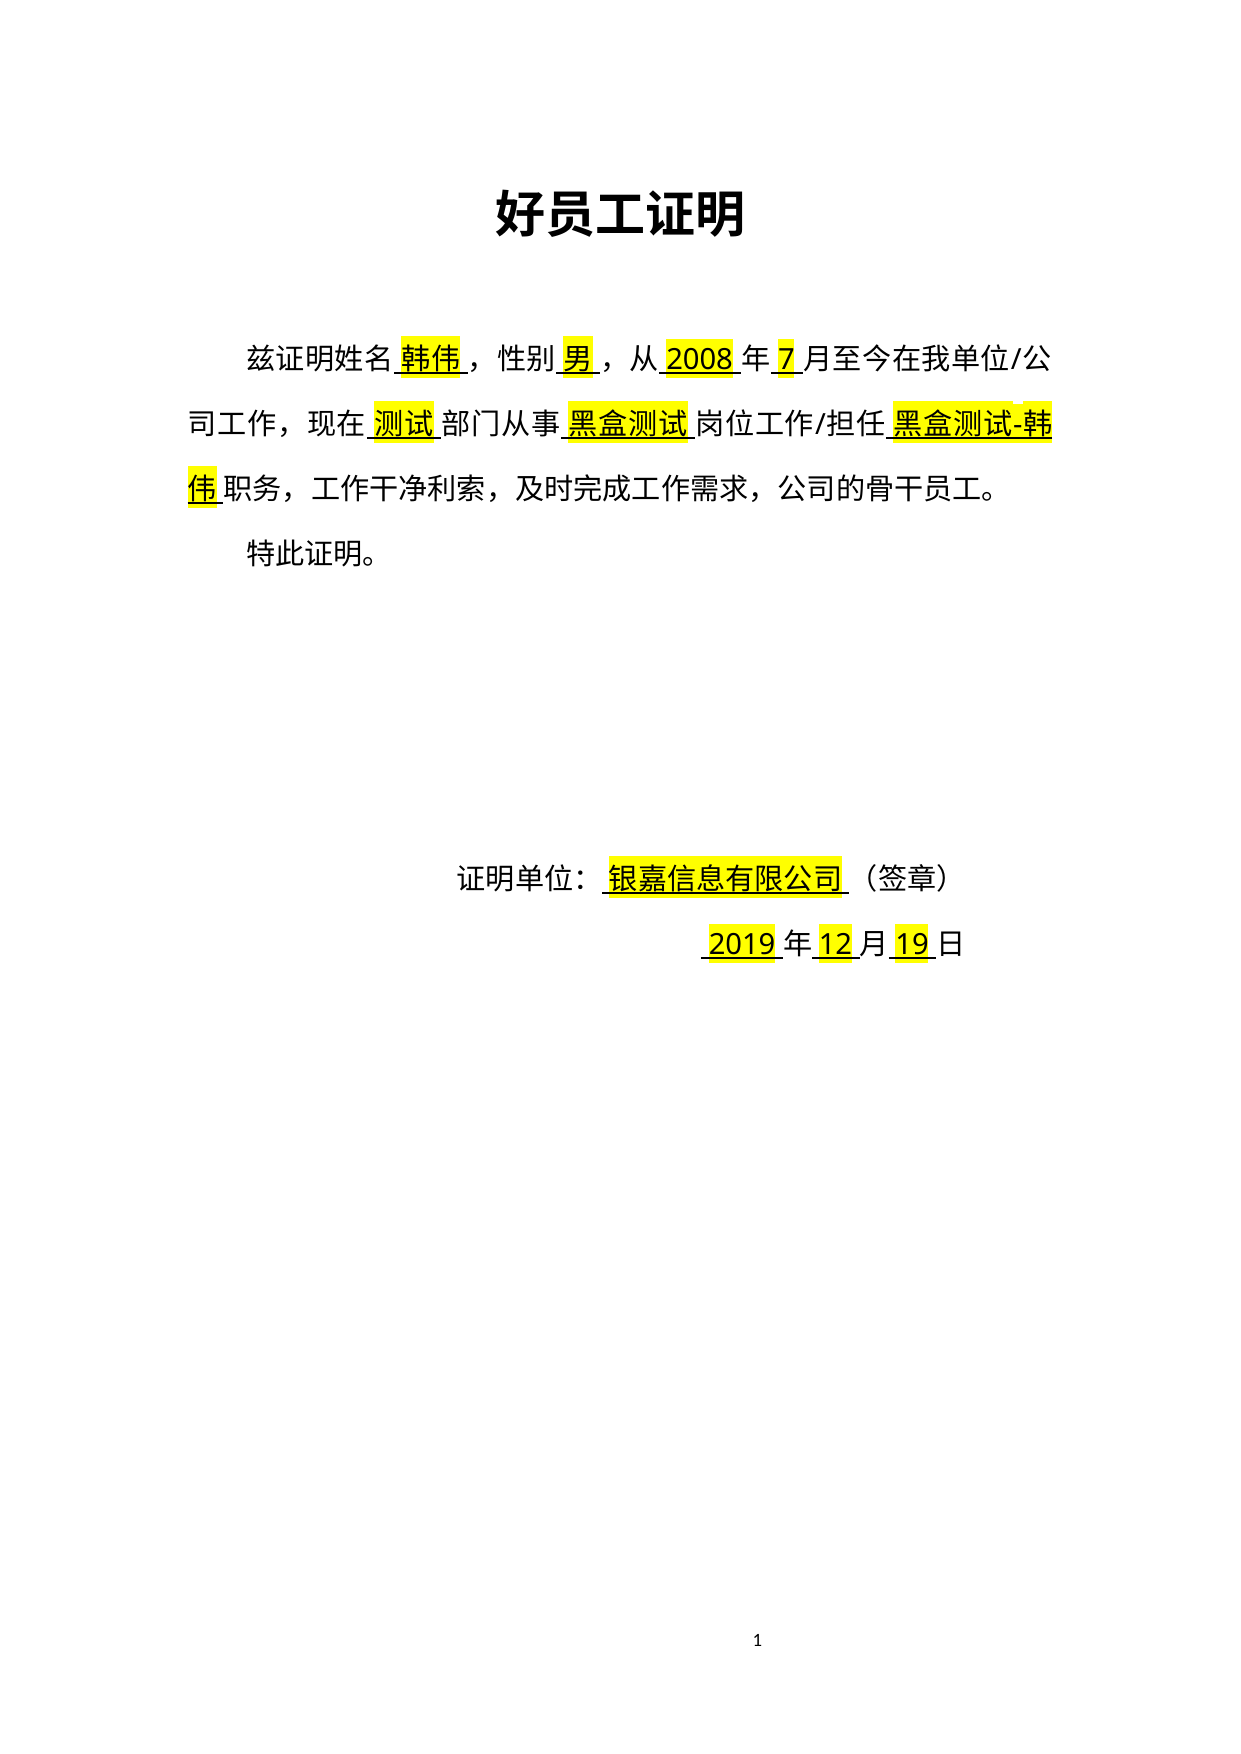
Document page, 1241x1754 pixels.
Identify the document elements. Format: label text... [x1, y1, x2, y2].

text 2019 年 12 月 19 日 [187, 909, 965, 974]
text 特此证明。 [187, 519, 1053, 584]
text 兹证明姓名 韩伟 ，性别 男 ，从 2008 年 7 月至今在我单位/公司工作，现在 测试 部门从事 黑盒测试 岗位工作/担任 黑盒测试-韩伟 职务，工作干净利索，及时完成工作需求，公司的骨干员工。 [187, 324, 1053, 519]
text 证明单位： 银嘉信息有限公司 （签章） [187, 844, 965, 909]
text 好员工证明 [187, 162, 1053, 259]
